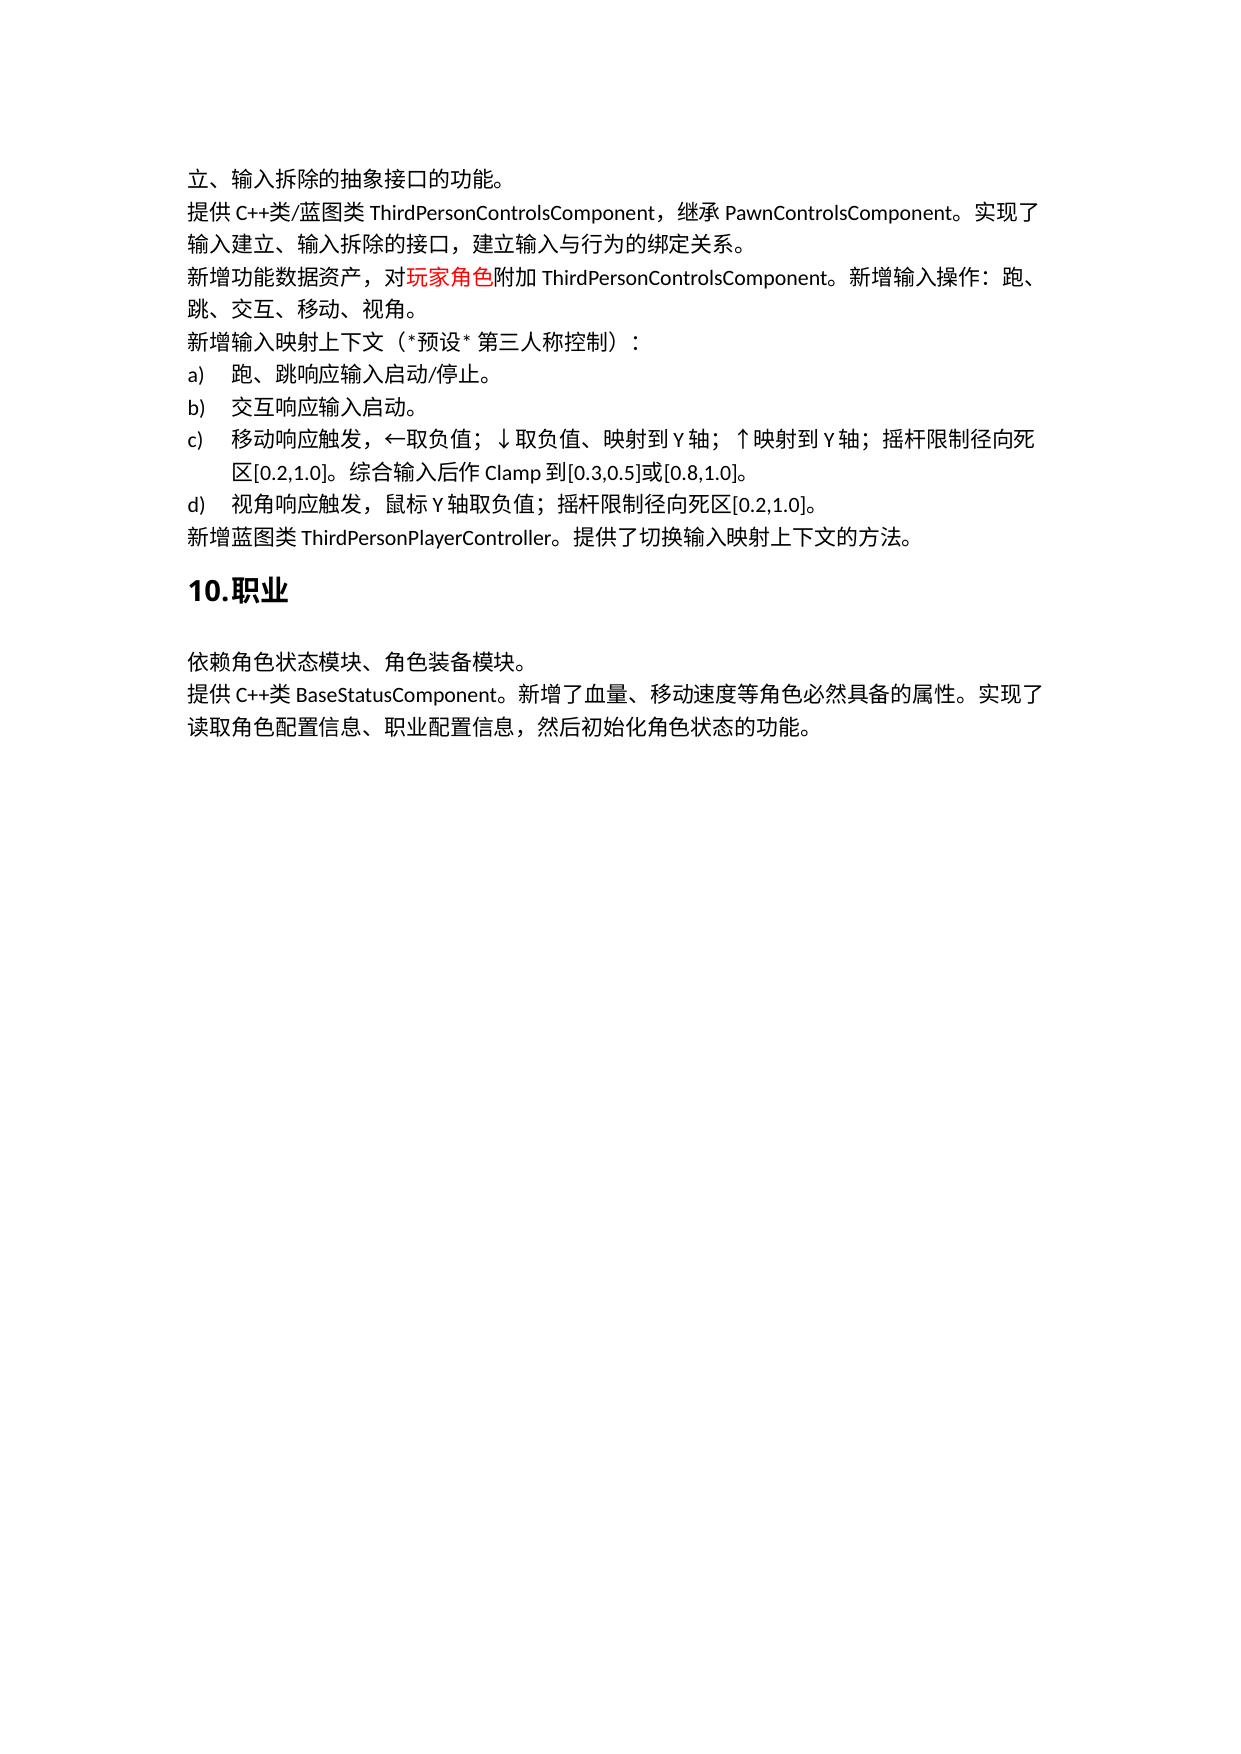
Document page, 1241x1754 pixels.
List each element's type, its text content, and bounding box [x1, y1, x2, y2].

text 新增输入映射上下文（*预设* 第三人称控制）： [187, 324, 1053, 357]
list 交互响应输入启动。 [187, 389, 1053, 422]
list 移动响应触发，←取负值；↓取负值、映射到Y轴；↑映射到Y轴；摇杆限制径向死区[0.2,1.0]。综合输入后作Clamp到[0.3,0.5]或[0.8,1.0]。 [187, 422, 1053, 487]
text 新增功能数据资产，对玩家角色附加ThirdPersonControlsComponent。新增输入操作：跑、跳、交互、移动、视角。 [187, 259, 1053, 324]
text 依赖角色状态模块、角色装备模块。 [187, 644, 1053, 677]
text 提供C++类/蓝图类ThirdPersonControlsComponent，继承PawnControlsComponent。实现了输入建立、输入拆除的接口，建立输入与行为的绑定关系。 [187, 194, 1053, 259]
text 提供C++类BaseStatusComponent。新增了血量、移动速度等角色必然具备的属性。实现了读取角色配置信息、职业配置信息，然后初始化角色状态的功能。 [187, 677, 1053, 742]
subtitle 职业 [187, 556, 1053, 621]
list 视角响应触发，鼠标Y轴取负值；摇杆限制径向死区[0.2,1.0]。 [187, 487, 1053, 519]
text 提供C++类PawnControlsComponent，继承PawnComponent。提供了即插即用时调用输入建立、输入拆除的抽象接口的功能。 [187, 162, 1053, 194]
list 跑、跳响应输入启动/停止。 [187, 357, 1053, 389]
text 新增蓝图类ThirdPersonPlayerController。提供了切换输入映射上下文的方法。 [187, 519, 1053, 552]
